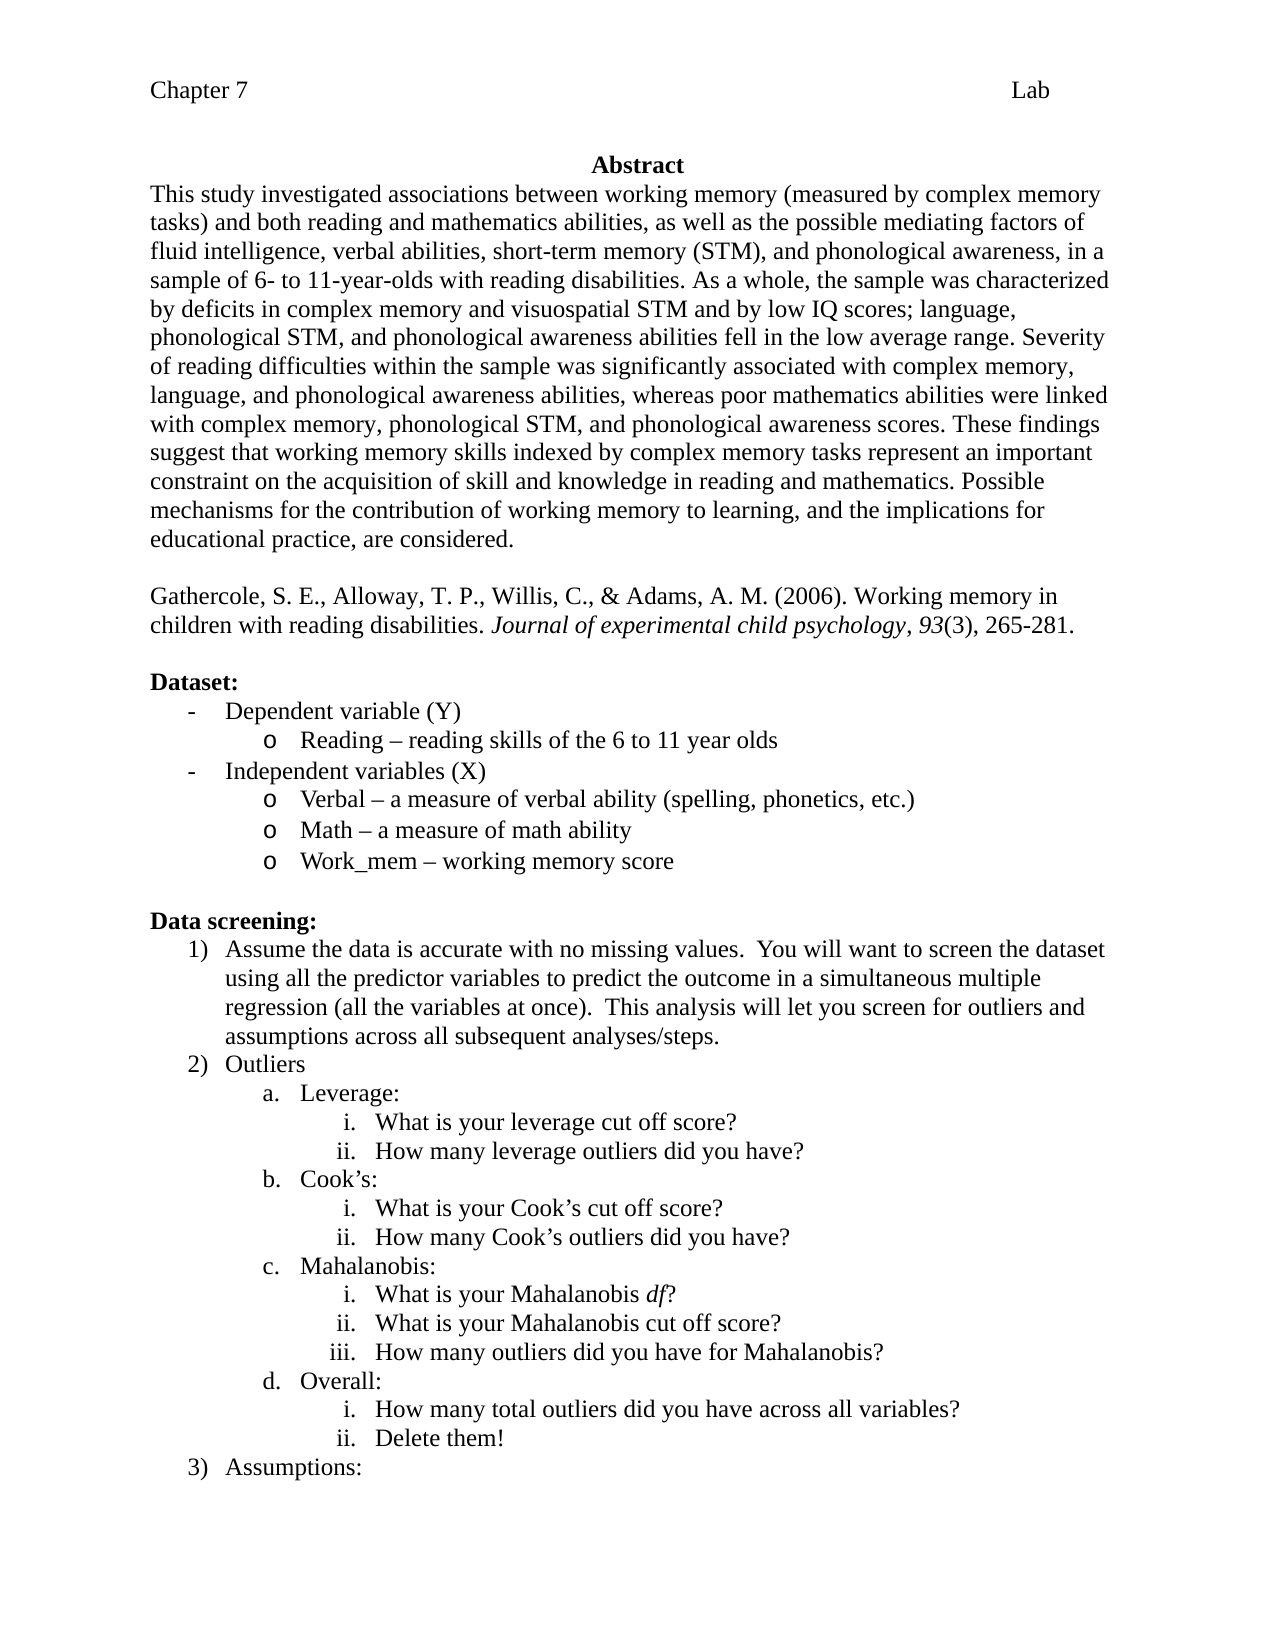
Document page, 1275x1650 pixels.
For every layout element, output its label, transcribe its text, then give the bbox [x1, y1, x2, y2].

list What is your leverage cut off score? [356, 1107, 1125, 1136]
list Assume the data is accurate with no missing values. You will want to screen the dataset using all the predictor variables to predict the outcome in a simultaneous multiple regression (all the variables at once). This analysis will let you screen for outliers and assumptions across all subsequent analyses/steps. [187, 934, 1125, 1049]
list How many outliers did you have for Mahalanobis? [356, 1337, 1125, 1366]
list Cook’s: [262, 1164, 1125, 1193]
list Dependent variable (Y) [187, 696, 1125, 725]
text Dataset: [150, 667, 1125, 696]
list Leverage: [262, 1078, 1125, 1107]
list What is your Mahalanobis cut off score? [356, 1308, 1125, 1337]
list Delete them! [356, 1423, 1125, 1452]
list What is your Mahalanobis df? [356, 1279, 1125, 1308]
text Abstract [150, 150, 1125, 179]
list Work_mem – working memory score [262, 846, 1125, 877]
list Overall: [262, 1366, 1125, 1394]
list What is your Cook’s cut off score? [356, 1193, 1125, 1222]
text This study investigated associations between working memory (measured by complex memory tasks) and both reading and mathematics abilities, as well as the possible mediating factors of fluid intelligence, verbal abilities, short-term memory (STM), and phonological awareness, in a sample of 6- to 11-year-olds with reading disabilities. As a whole, the sample was characterized by deficits in complex memory and visuospatial STM and by low IQ scores; language, phonological STM, and phonological awareness abilities fell in the low average range. Severity of reading difficulties within the sample was significantly associated with complex memory, language, and phonological awareness abilities, whereas poor mathematics abilities were linked with complex memory, phonological STM, and phonological awareness scores. These findings suggest that working memory skills indexed by complex memory tasks represent an important constraint on the acquisition of skill and knowledge in reading and mathematics. Possible mechanisms for the contribution of working memory to learning, and the implications for educational practice, are considered. [150, 179, 1125, 552]
list Outliers [187, 1049, 1125, 1078]
list Math – a measure of math ability [262, 815, 1125, 846]
list Independent variables (X) [187, 756, 1125, 784]
list How many leverage outliers did you have? [356, 1136, 1125, 1164]
list Verbal – a measure of verbal ability (spelling, phonetics, etc.) [262, 784, 1125, 815]
list How many Cook’s outliers did you have? [356, 1222, 1125, 1251]
list Assumptions: [187, 1452, 1125, 1481]
list Mahalanobis: [262, 1251, 1125, 1279]
text Data screening: [150, 906, 1125, 934]
text Gathercole, S. E., Alloway, T. P., Willis, C., & Adams, A. M. (2006). Working memory in children with reading disabilities. Journal of experimental child psychology, 93(3), 265-281. [150, 581, 1125, 639]
list How many total outliers did you have across all variables? [356, 1394, 1125, 1423]
list Reading – reading skills of the 6 to 11 year olds [262, 725, 1125, 756]
